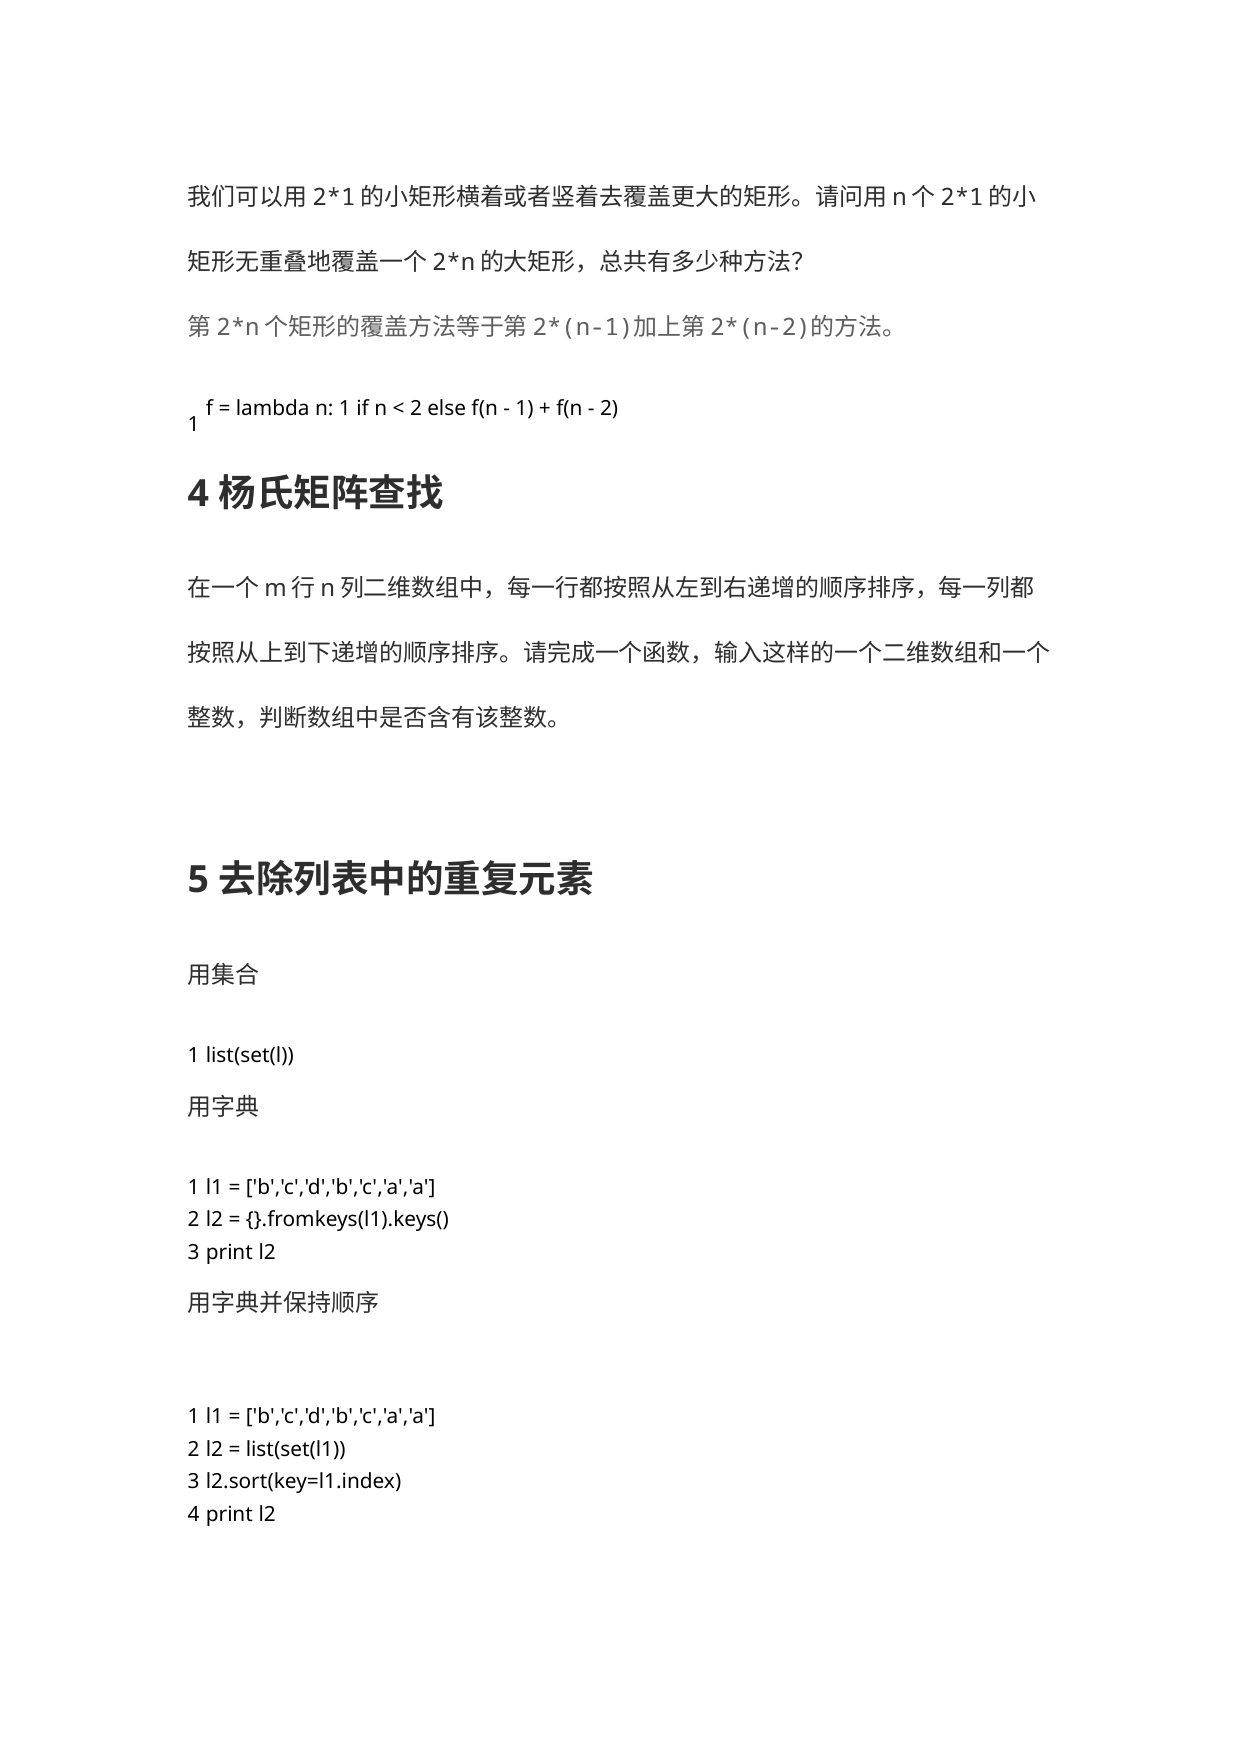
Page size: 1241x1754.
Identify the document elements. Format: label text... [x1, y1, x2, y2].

subtitle 5 去除列表中的重复元素 [187, 844, 1053, 909]
text 在一个m行n列二维数组中，每一行都按照从左到右递增的顺序排序，每一列都按照从上到下递增的顺序排序。请完成一个函数，输入这样的一个二维数组和一个整数，判断数组中是否含有该整数。 [187, 554, 1053, 749]
text 第2*n个矩形的覆盖方法等于第2*(n-1)加上第2*(n-2)的方法。 [187, 292, 1053, 357]
table_header l1 = ['b','c','d','b','c','a','a'] l2 = list(set(l1)) l2.sort(key=l1.index) print l2 [204, 1398, 1061, 1531]
table_header 1 [186, 390, 204, 458]
text 我们可以用2*1的小矩形横着或者竖着去覆盖更大的矩形。请问用n个2*1的小矩形无重叠地覆盖一个2*n的大矩形，总共有多少种方法？ [187, 162, 1053, 292]
text 用字典并保持顺序 [187, 1269, 1053, 1334]
table_header list(set(l)) [204, 1036, 1061, 1072]
table_header 1 2 3 4 [186, 1398, 204, 1531]
text 用集合 [187, 940, 1053, 1005]
table_header 1 2 3 [186, 1168, 204, 1269]
text 用字典 [187, 1072, 1053, 1137]
table_header f = lambda n: 1 if n < 2 else f(n - 1) + f(n - 2) [204, 390, 1061, 458]
table_header l1 = ['b','c','d','b','c','a','a'] l2 = {}.fromkeys(l1).keys() print l2 [204, 1168, 1061, 1269]
subtitle 4 杨氏矩阵查找 [187, 458, 1053, 523]
table_header 1 [186, 1036, 204, 1072]
